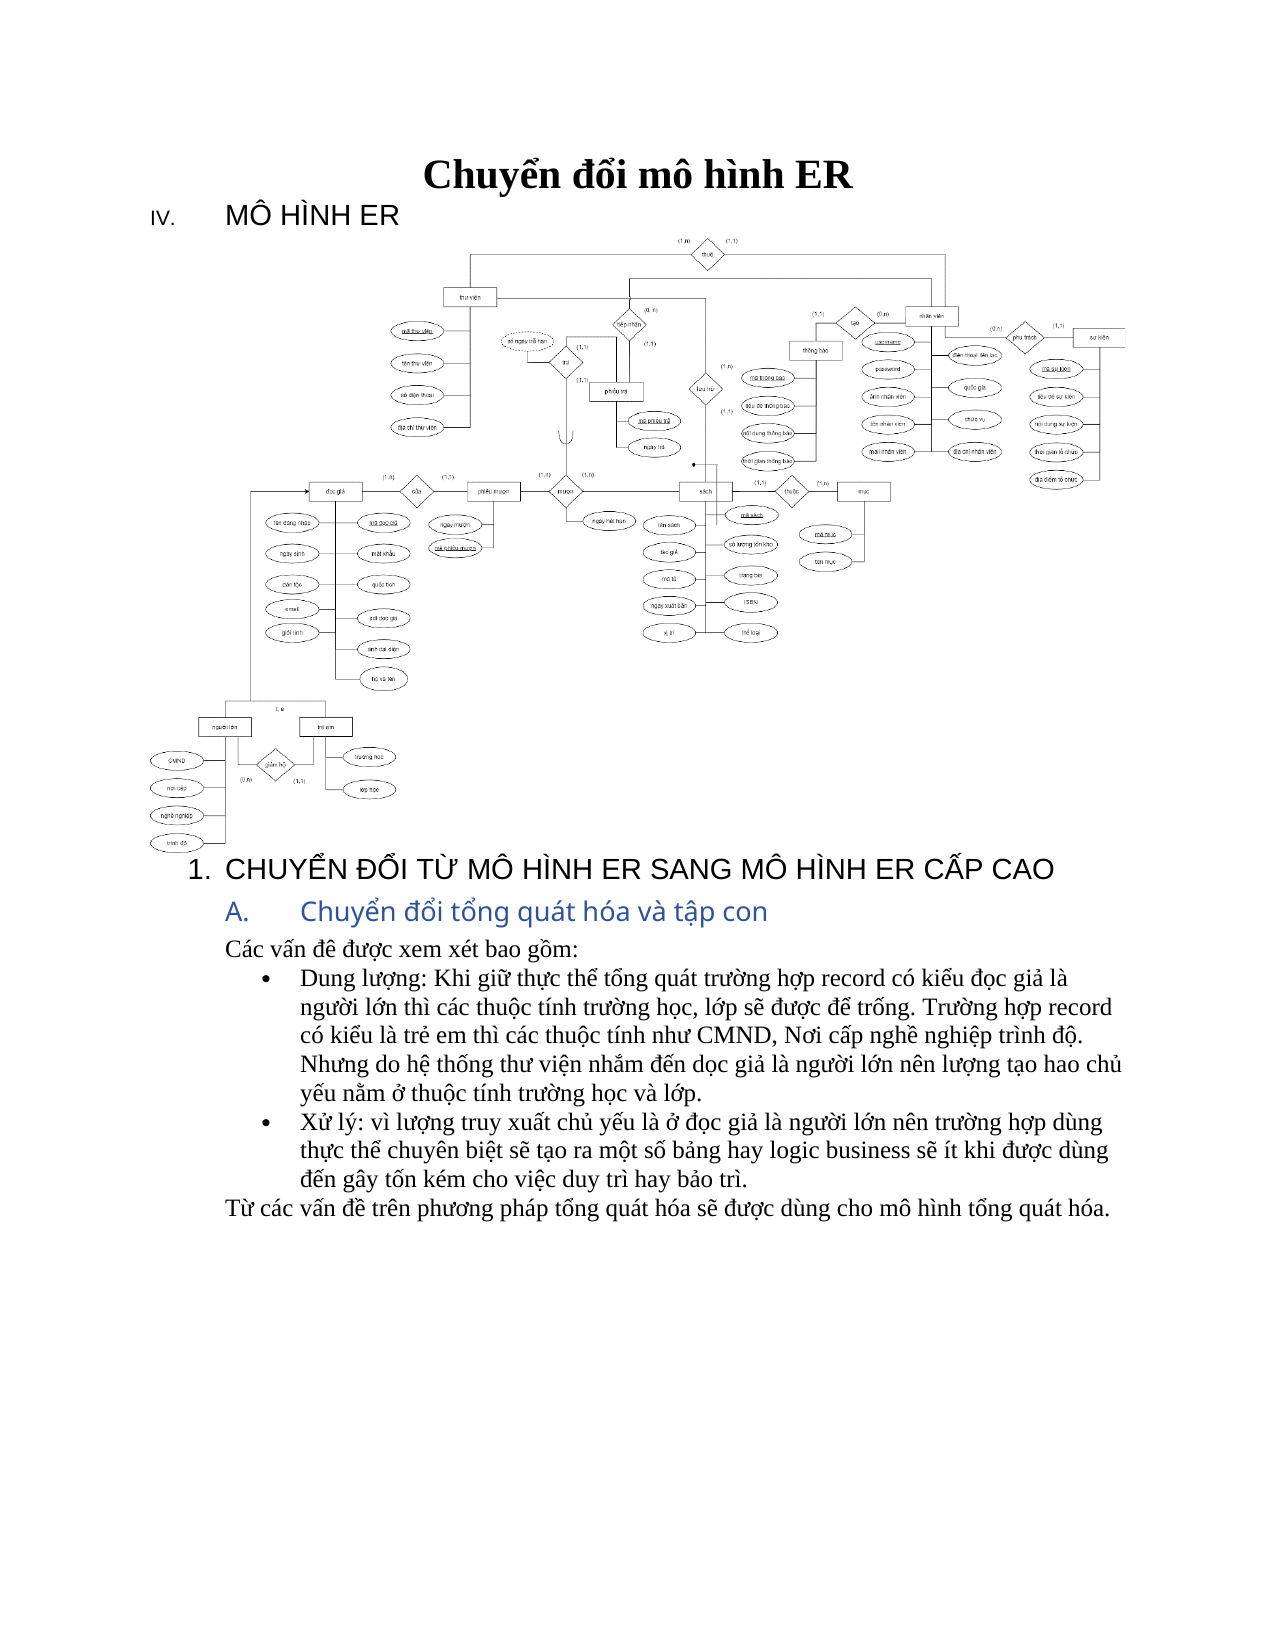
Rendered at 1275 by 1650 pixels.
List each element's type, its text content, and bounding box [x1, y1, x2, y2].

subtitle CHUYỂN ĐỔI TỪ MÔ HÌNH ER SANG MÔ HÌNH ER CẤP CAO [187, 853, 1125, 886]
text Các vấn đê được xem xét bao gồm: [150, 934, 1125, 963]
list Xử lý: vì lượng truy xuất chủ yếu là ở đọc giả là người lớn nên trường hợp dùng thực thể chuyên biệt sẽ tạo ra một số bảng hay logic business sẽ ít khi được dùng đến gây tốn kém cho việc duy trì hay bảo trì. [262, 1107, 1125, 1193]
text Chuyển đổi mô hình ER [150, 150, 1125, 198]
list Dung lượng: Khi giữ thực thể tổng quát trường hợp record có kiểu đọc giả là người lớn thì các thuộc tính trường học, lớp sẽ được để trống. Trường hợp record có kiểu là trẻ em thì các thuộc tính như CMND, Nơi cấp nghề nghiệp trình độ. Nhưng do hệ thống thư viện nhắm đến dọc giả là người lớn nên lượng tạo hao chủ yếu nằm ở thuộc tính trường học và lớp. [262, 963, 1125, 1107]
subtitle Chuyển đổi tổng quát hóa và tập con [225, 892, 1125, 929]
text Từ các vấn đề trên phương pháp tổng quát hóa sẽ được dùng cho mô hình tổng quát hóa. [150, 1193, 1125, 1222]
picture [150, 234, 1125, 853]
subtitle MÔ HÌNH ER [150, 198, 1125, 231]
